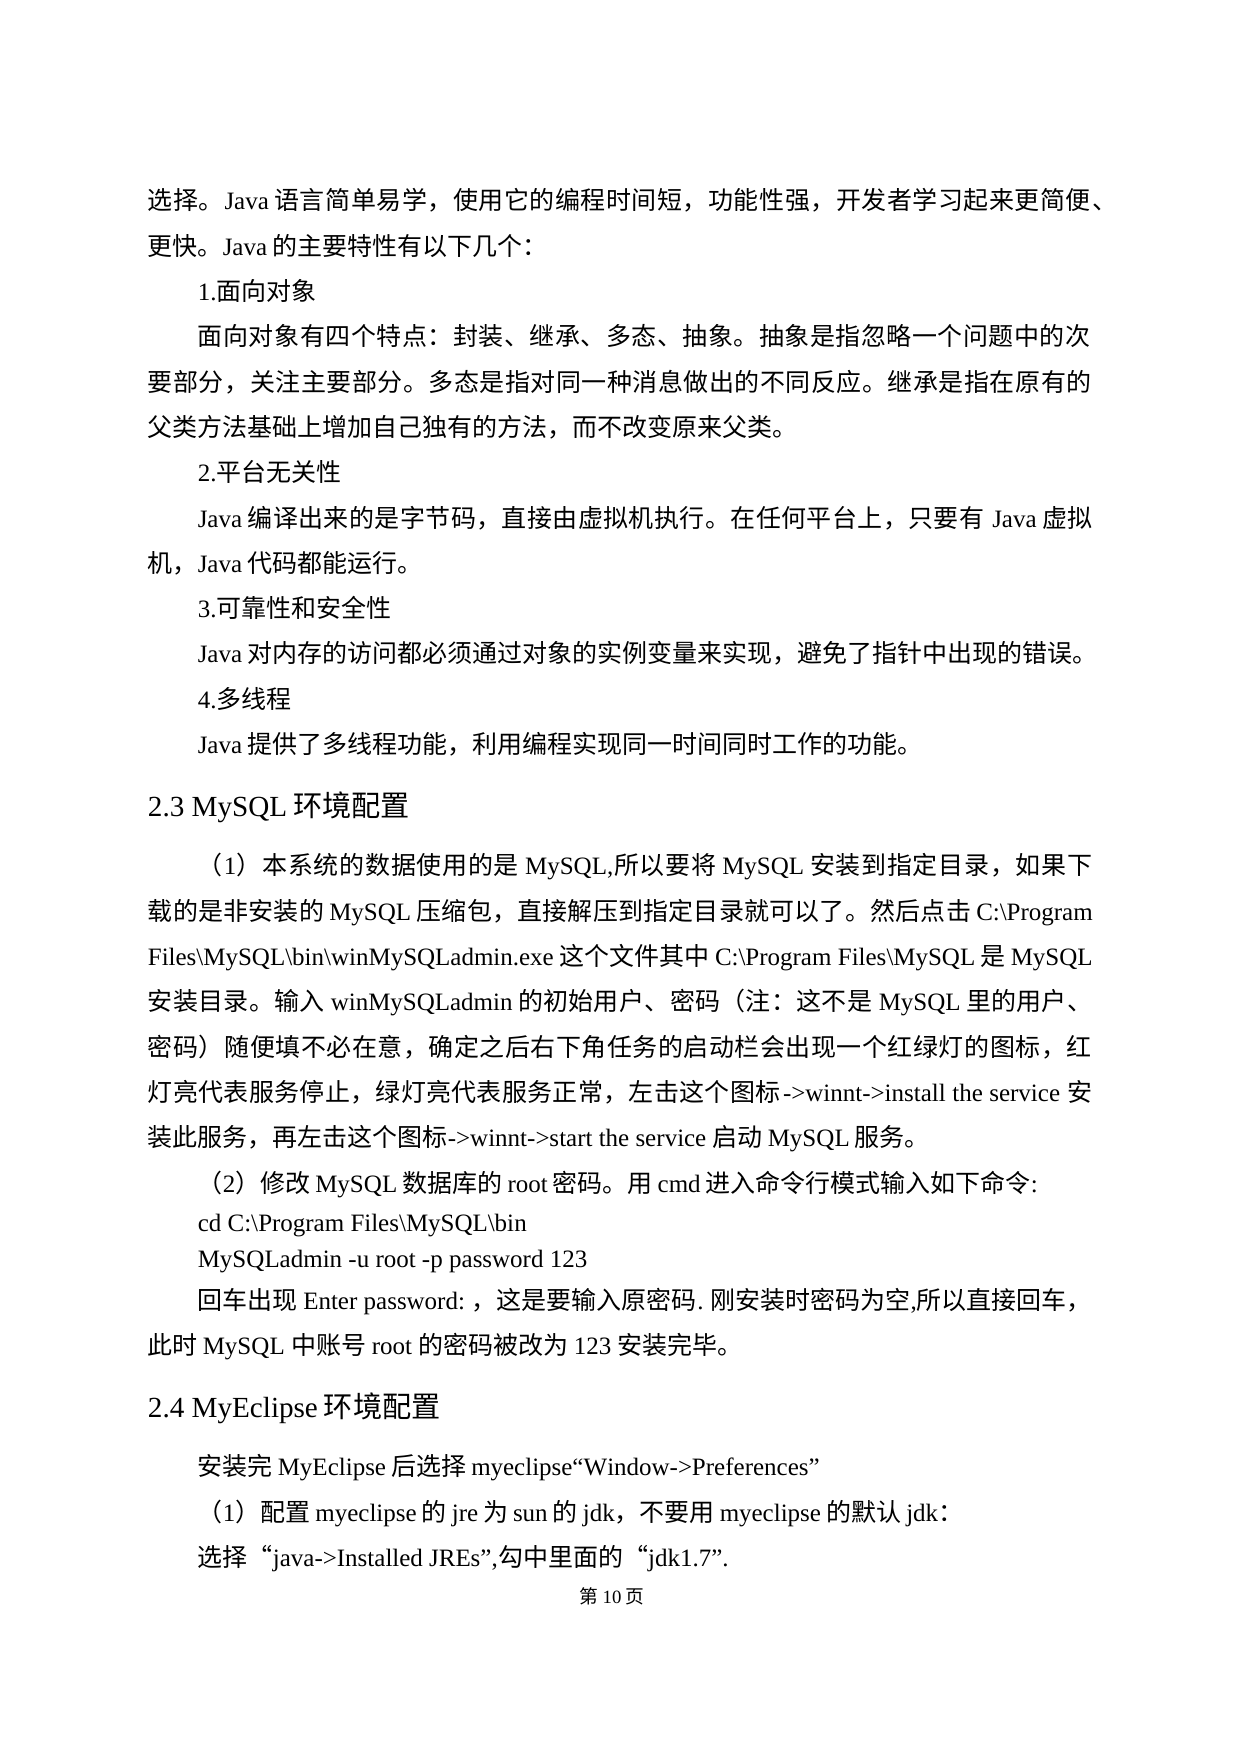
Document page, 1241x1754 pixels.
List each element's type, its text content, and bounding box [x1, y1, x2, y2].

text 安装完MyEclipse后选择myeclipse“Window->Preferences” [148, 1447, 1092, 1483]
text 3.可靠性和安全性 [148, 589, 1092, 625]
text 面向对象有四个特点：封装、继承、多态、抽象。抽象是指忽略一个问题中的次要部分，关注主要部分。多态是指对同一种消息做出的不同反应。继承是指在原有的父类方法基础上增加自己独有的方法，而不改变原来父类。 [148, 317, 1092, 444]
text （1）本系统的数据使用的是MySQL,所以要将MySQL安装到指定目录，如果下载的是非安装的MySQL压缩包，直接解压到指定目录就可以了。然后点击C:\Program Files\MySQL\bin\winMySQLadmin.exe这个文件其中C:\Program Files\MySQL是MySQL安装目录。输入winMySQLadmin的初始用户、密码（注：这不是MySQL里的用户、密码）随便填不必在意，确定之后右下角任务的启动栏会出现一个红绿灯的图标，红灯亮代表服务停止，绿灯亮代表服务正常，左击这个图标->winnt->install the service 安装此服务，再左击这个图标->winnt->start the service 启动MySQL服务。 [148, 846, 1092, 1154]
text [148, 181, 1092, 262]
text Java提供了多线程功能，利用编程实现同一时间同时工作的功能。 [148, 724, 1092, 761]
text （1）配置myeclipse的jre为sun的jdk，不要用myeclipse的默认jdk： [148, 1492, 1092, 1528]
text 回车出现Enter password: ，这是要输入原密码. 刚安装时密码为空,所以直接回车，此时MySQL 中账号 root 的密码被改为 123 安装完毕。 [148, 1280, 1092, 1362]
text 4.多线程 [148, 679, 1092, 716]
text cd C:\Program Files\MySQL\bin [148, 1208, 1092, 1237]
subtitle 2.3 MySQL环境配置 [148, 782, 1092, 825]
text Java对内存的访问都必须通过对象的实例变量来实现，避免了指针中出现的错误。 [148, 634, 1092, 670]
subtitle 2.4 MyEclipse环境配置 [148, 1383, 1092, 1426]
text MySQLadmin -u root -p password 123 [148, 1244, 1092, 1273]
text Java编译出来的是字节码，直接由虚拟机执行。在任何平台上，只要有Java虚拟机，Java代码都能运行。 [148, 498, 1092, 579]
text 2.平台无关性 [148, 453, 1092, 489]
text （2）修改MySQL数据库的root密码。用cmd进入命令行模式输入如下命令: [148, 1163, 1092, 1199]
text 选择“java->Installed JREs”,勾中里面的“jdk1.7”. [148, 1537, 1092, 1574]
text 1.面向对象 [148, 271, 1092, 308]
